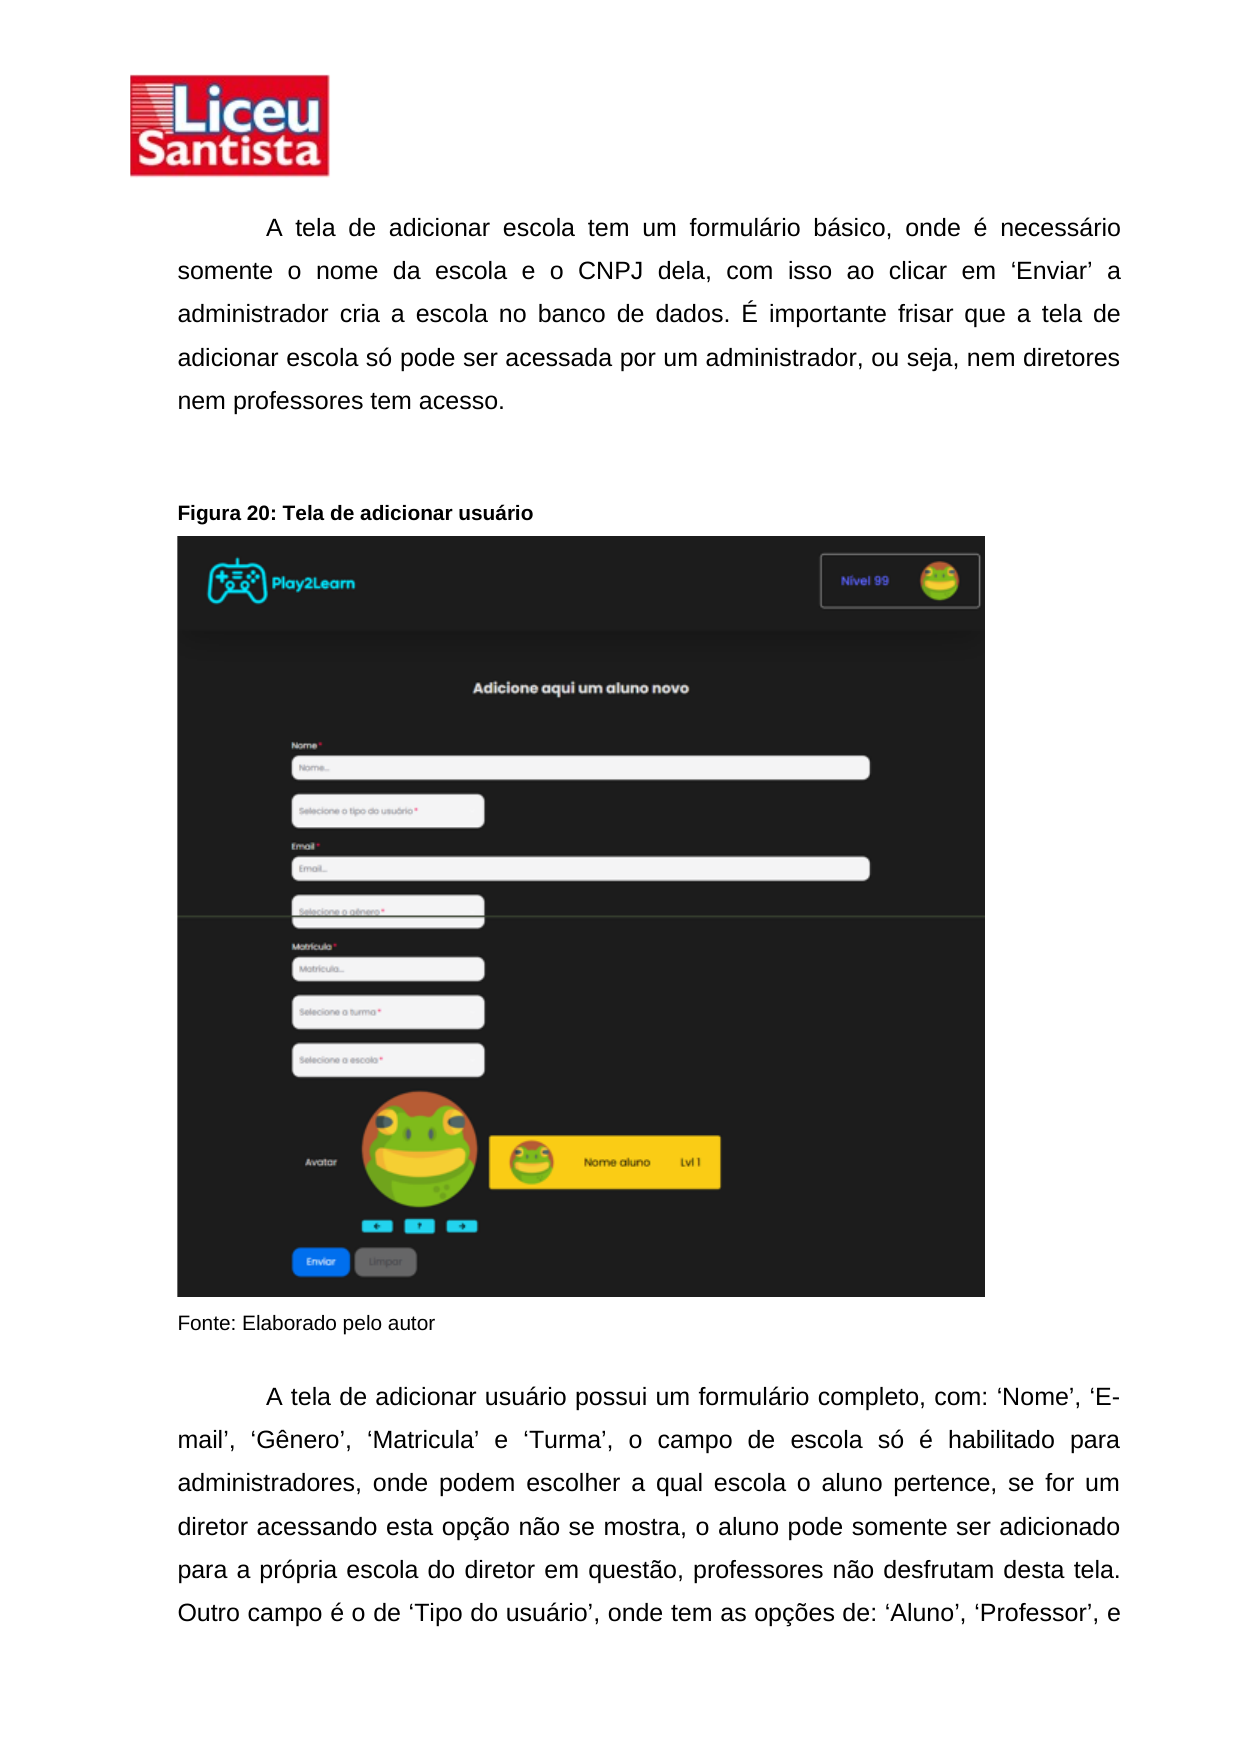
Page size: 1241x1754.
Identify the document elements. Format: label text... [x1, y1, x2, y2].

picture [130, 74, 331, 178]
text A tela de adicionar escola tem um formulário básico, onde é necessário somente o nome da escola e o CNPJ dela, com isso ao clicar em ‘Enviar’ a administrador cria a escola no banco de dados. É importante frisar que a tela de adicionar escola só pode ser acessada por um administrador, ou seja, nem diretores nem professores tem acesso. [177, 213, 1122, 414]
picture [177, 536, 985, 1297]
text Fonte: Elaborado pelo autor [177, 1310, 1122, 1334]
